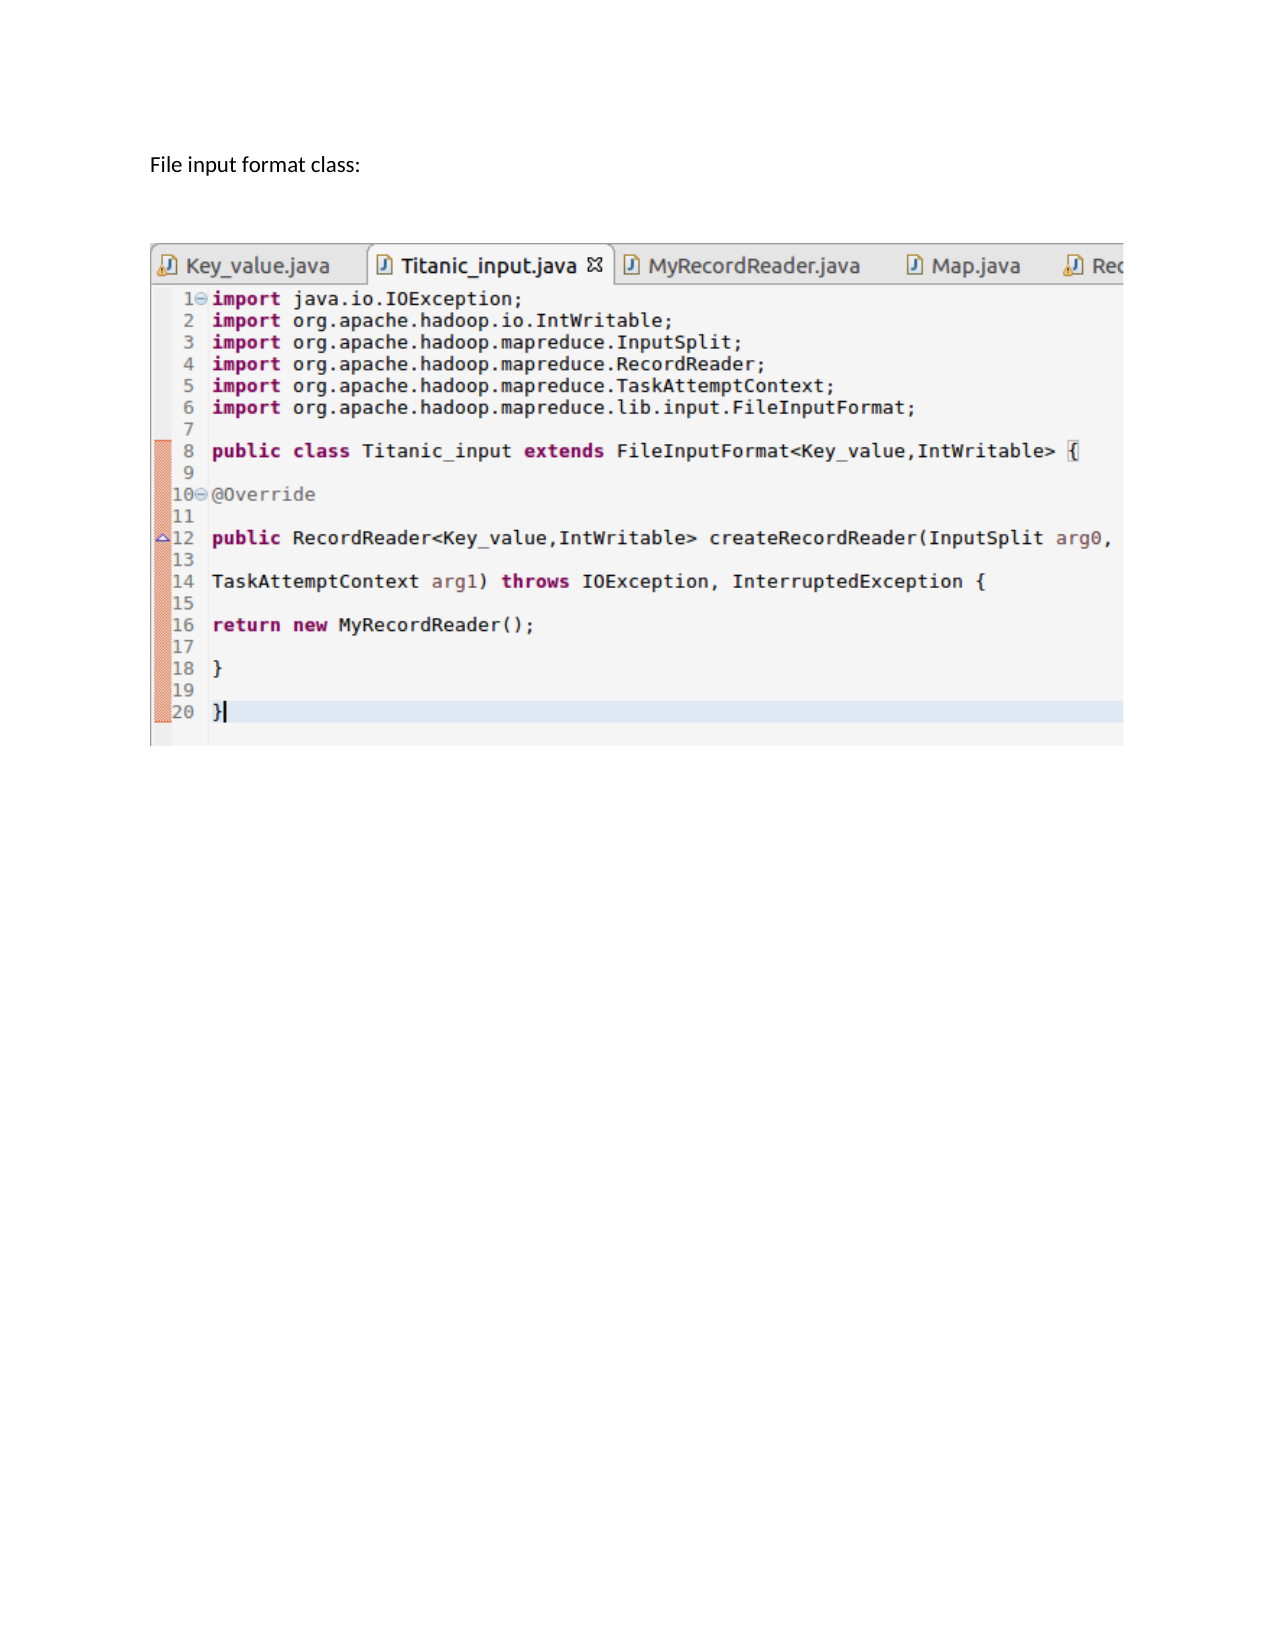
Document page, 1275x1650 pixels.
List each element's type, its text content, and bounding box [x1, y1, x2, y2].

picture [150, 243, 1124, 746]
text File input format class: [150, 150, 1125, 178]
